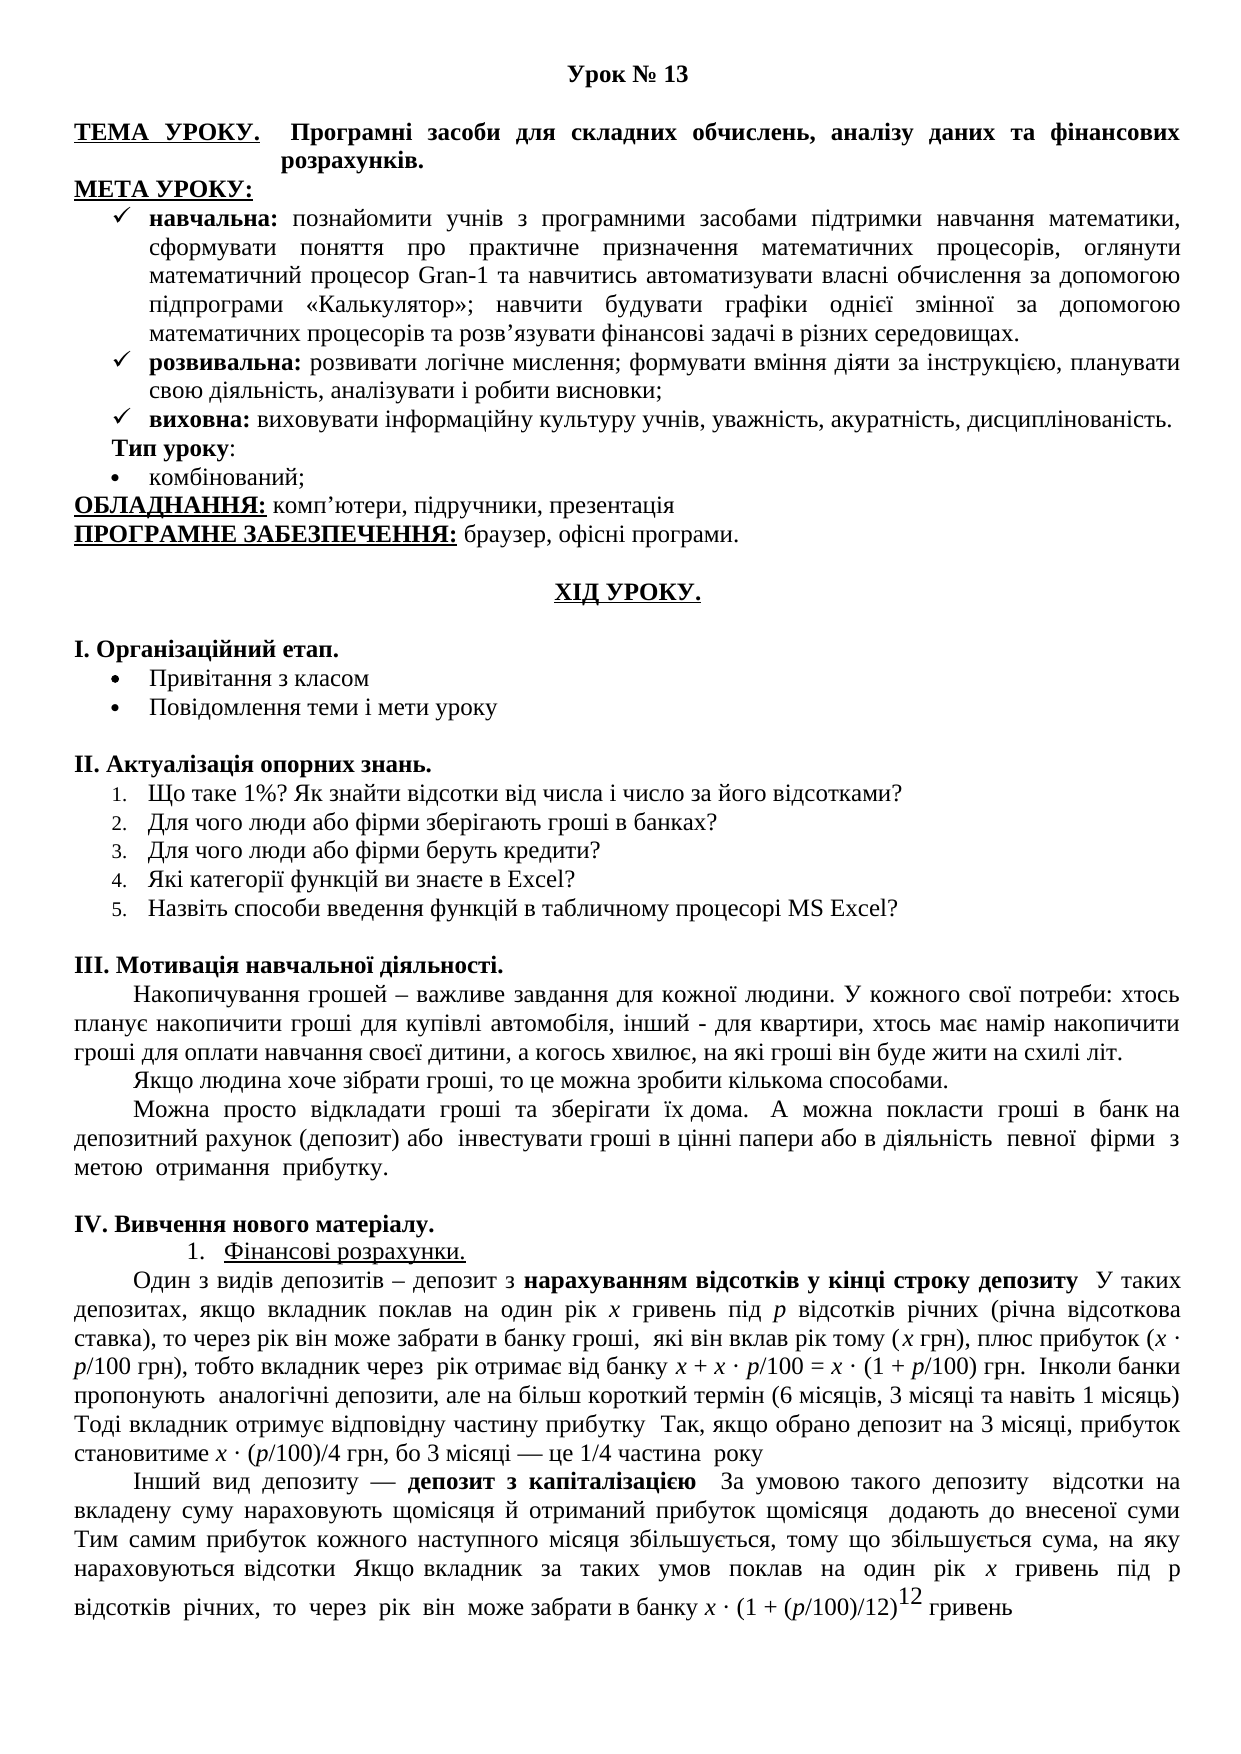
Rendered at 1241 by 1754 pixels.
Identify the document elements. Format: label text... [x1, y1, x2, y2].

list Привітання з класом [111, 663, 1181, 692]
text І. Організаційний етап. [74, 634, 1181, 663]
list Повідомлення теми і мети уроку [111, 692, 1181, 720]
text Накопичування грошей – важливе завдання для кожної людини. У кожного свої потреби: хтось планує накопичити гроші для купівлі автомобіля, інший - для квартири, хтось має намір накопичити гроші для оплати навчання своєї дитини, а когось хвилює, на які гроші він буде жити на схилі літ. [74, 979, 1181, 1065]
text ХІД УРОКУ. [74, 577, 1181, 605]
text МЕТА УРОКУ: [74, 174, 1181, 203]
list Фінансові розрахунки. [186, 1238, 1181, 1265]
text Можна просто відкладати гроші та зберігати їх дома. А можна покласти гроші в банк на депозитний рахунок (депозит) або інвестувати гроші в цінні папери або в діяльність певної фірми з метою отримання прибутку. [74, 1094, 1181, 1180]
list Для чого люди або фірми беруть кредити? [111, 835, 1181, 864]
list комбінований; [111, 462, 1181, 490]
list розвивальна: розвивати логічне мислення; формувати вміння діяти за інструкцією, планувати свою діяльність, аналізувати i робити висновки; [111, 347, 1181, 404]
text ОБЛАДНАННЯ: комп’ютери, підручники, презентація [74, 490, 1181, 519]
text Урок № 13 [74, 59, 1181, 88]
list Які категорії функцій ви знаєте в Excel? [111, 864, 1181, 893]
text Один з видів депозитів – депозит з нарахуванням відсотків у кінці строку депозиту У таких депозитах, якщо вкладник поклав на один рік x гривень під p відсотків річних (річна відсоткова ставка), то через рік він може забрати в банку гроші, які він вклав рік тому (x грн), плюс прибуток (x · p/100 грн), тобто вкладник через рік отримає від банку x + x · p/100 = x · (1 + p/100) грн. Інколи банки пропонують аналогічні депозити, але на більш короткий термін (6 місяців, 3 місяці та навіть 1 місяць) Тоді вкладник отримує відповідну частину прибутку Так, якщо обрано депозит на 3 місяці, прибуток становитиме x · (p/100)/4 грн, бо 3 місяці — це 1/4 частина року [74, 1265, 1181, 1466]
text Якщо людина хоче зібрати гроші, то це можна зробити кількома способами. [74, 1065, 1181, 1094]
list виховна: виховувати інформаційну культуру учнів, уважність, акуратність, дисциплінованість. [111, 404, 1181, 433]
list Що таке 1%? Як знайти відсотки від числа і число за його відсотками? [111, 778, 1181, 807]
text Інший вид депозиту — депозит з капіталізацією За умовою такого депозиту відсотки на вкладену суму нараховують щомісяця й отриманий прибуток щомісяця додають до внесеної суми Тим самим прибуток кожного наступного місяця збільшується, тому що збільшується сума, на яку нараховуються відсотки Якщо вкладник за таких умов поклав на один рік x гривень під р відсотків річних, то через рік він може забрати в банку x · (1 + (p/100)/12)12 гривень [74, 1466, 1181, 1621]
text IV. Вивчення нового матеріалу. [74, 1209, 1181, 1238]
text ІІ. Актуалізація опорних знань. [74, 749, 1181, 778]
text ІІІ. Мотивація навчальної діяльності. [74, 950, 1181, 979]
list навчальна: познайомити учнів з програмними засобами підтримки навчання математики, сформувати поняття про практичне призначення математичних процесорів, оглянути математичний процесор Gran-1 та навчитись автоматизувати власні обчислення за допомогою підпрограми «Калькулятор»; навчити будувати графіки однієї змінної за допомогою математичних процесорів та розв’язувати фінансові задачі в різних середовищах. [111, 203, 1181, 347]
text ТЕМА УРОКУ. Програмні засоби для складних обчислень, аналізу даних та фінансових розрахунків. [74, 117, 1181, 174]
list Для чого люди або фірми зберігають гроші в банках? [111, 807, 1181, 835]
list Назвіть способи введення функцій в табличному процесорі MS Excel? [111, 893, 1181, 922]
text ПРОГРАМНЕ ЗАБЕЗПЕЧЕННЯ: браузер, офісні програми. [74, 519, 1181, 548]
text Тип уроку: [74, 433, 1181, 462]
